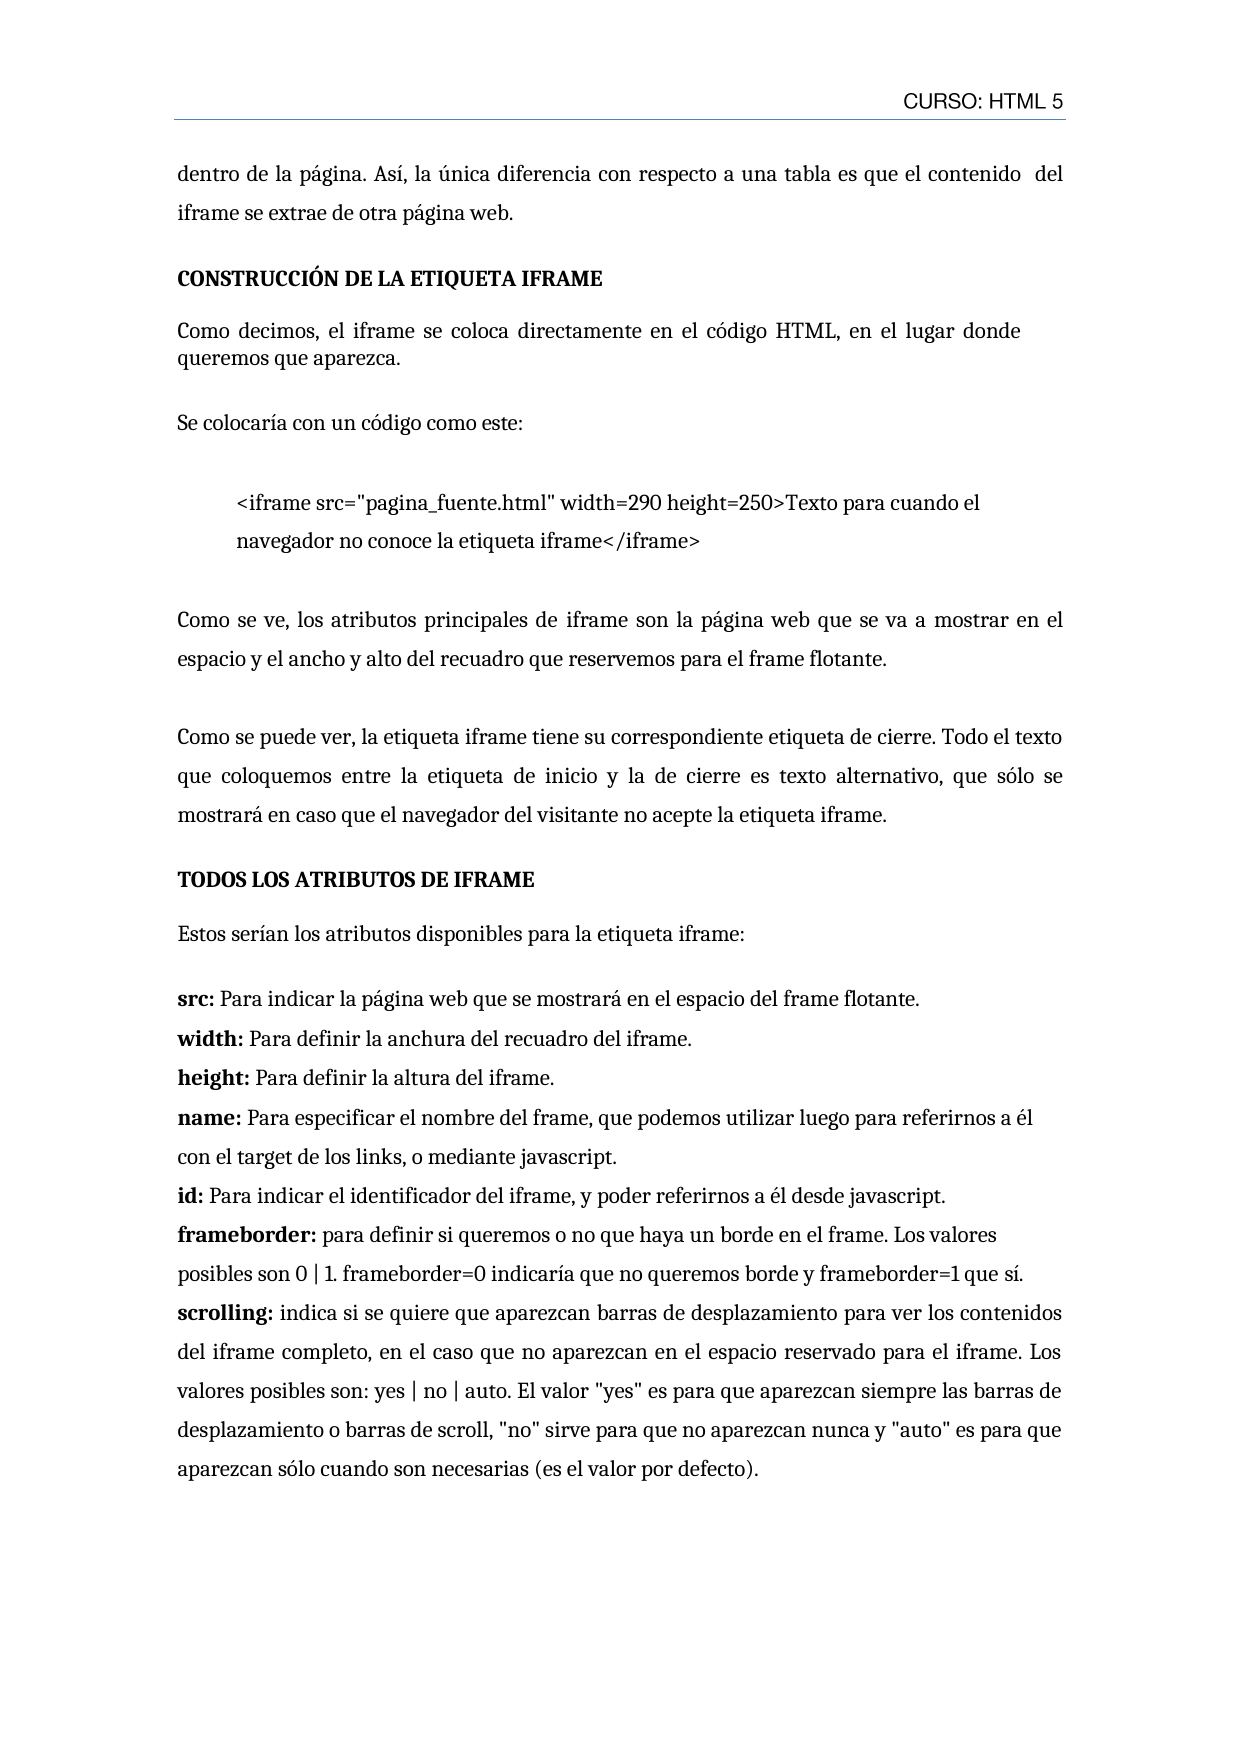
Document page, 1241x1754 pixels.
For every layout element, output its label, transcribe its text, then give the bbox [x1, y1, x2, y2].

text scrolling: indica si se quiere que aparezcan barras de desplazamiento para ver los contenidos del iframe completo, en el caso que no aparezcan en el espacio reservado para el iframe. Los valores posibles son: yes | no | auto. El valor "yes" es para que aparezcan siempre las barras de desplazamiento o barras de scroll, "no" sirve para que no aparezcan nunca y "auto" es para que aparezcan sólo cuando son necesarias (es el valor por defecto). [177, 1299, 1064, 1482]
text id: Para indicar el identificador del iframe, y poder referirnos a él desde javascript. frameborder: para definir si queremos o no que haya un borde en el frame. Los valores posibles son 0 | 1. frameborder=0 indicaría que no queremos borde y frameborder=1 que sí. [177, 1183, 1063, 1287]
text src: Para indicar la página web que se mostrará en el espacio del frame flotante. [177, 986, 1240, 1013]
text Como decimos, el iframe se coloca directamente en el código HTML, en el lugar donde queremos que aparezca. [177, 318, 1063, 371]
text Como se puede ver, la etiqueta iframe tiene su correspondiente etiqueta de cierre. Todo el texto que coloquemos entre la etiqueta de inicio y la de cierre es texto alternativo, que sólo se mostrará en caso que el navegador del visitante no acepte la etiqueta iframe. [177, 724, 1064, 828]
text <iframe src="pagina_fuente.html" width=290 height=250>Texto para cuando el navegador no conoce la etiqueta iframe</iframe> [236, 489, 1006, 554]
text Se colocaría con un código como este: [177, 410, 1240, 437]
picture [903, 88, 1076, 113]
subtitle CONSTRUCCIÓN DE LA ETIQUETA IFRAME [177, 266, 1240, 292]
text dentro de la página. Así, la única diferencia con respecto a una tabla es que el contenido del iframe se extrae de otra página web. [177, 161, 1063, 226]
text height: Para definir la altura del iframe. [177, 1065, 1240, 1092]
subtitle TODOS LOS ATRIBUTOS DE IFRAME [177, 867, 1240, 894]
text name: Para especificar el nombre del frame, que podemos utilizar luego para referirnos a él con el target de los links, o mediante javascript. [177, 1105, 1063, 1170]
text Estos serían los atributos disponibles para la etiqueta iframe: [177, 921, 1240, 947]
text Como se ve, los atributos principales de iframe son la página web que se va a mostrar en el espacio y el ancho y alto del recuadro que reservemos para el frame flotante. [177, 607, 1064, 672]
text width: Para definir la anchura del recuadro del iframe. [177, 1026, 1240, 1052]
